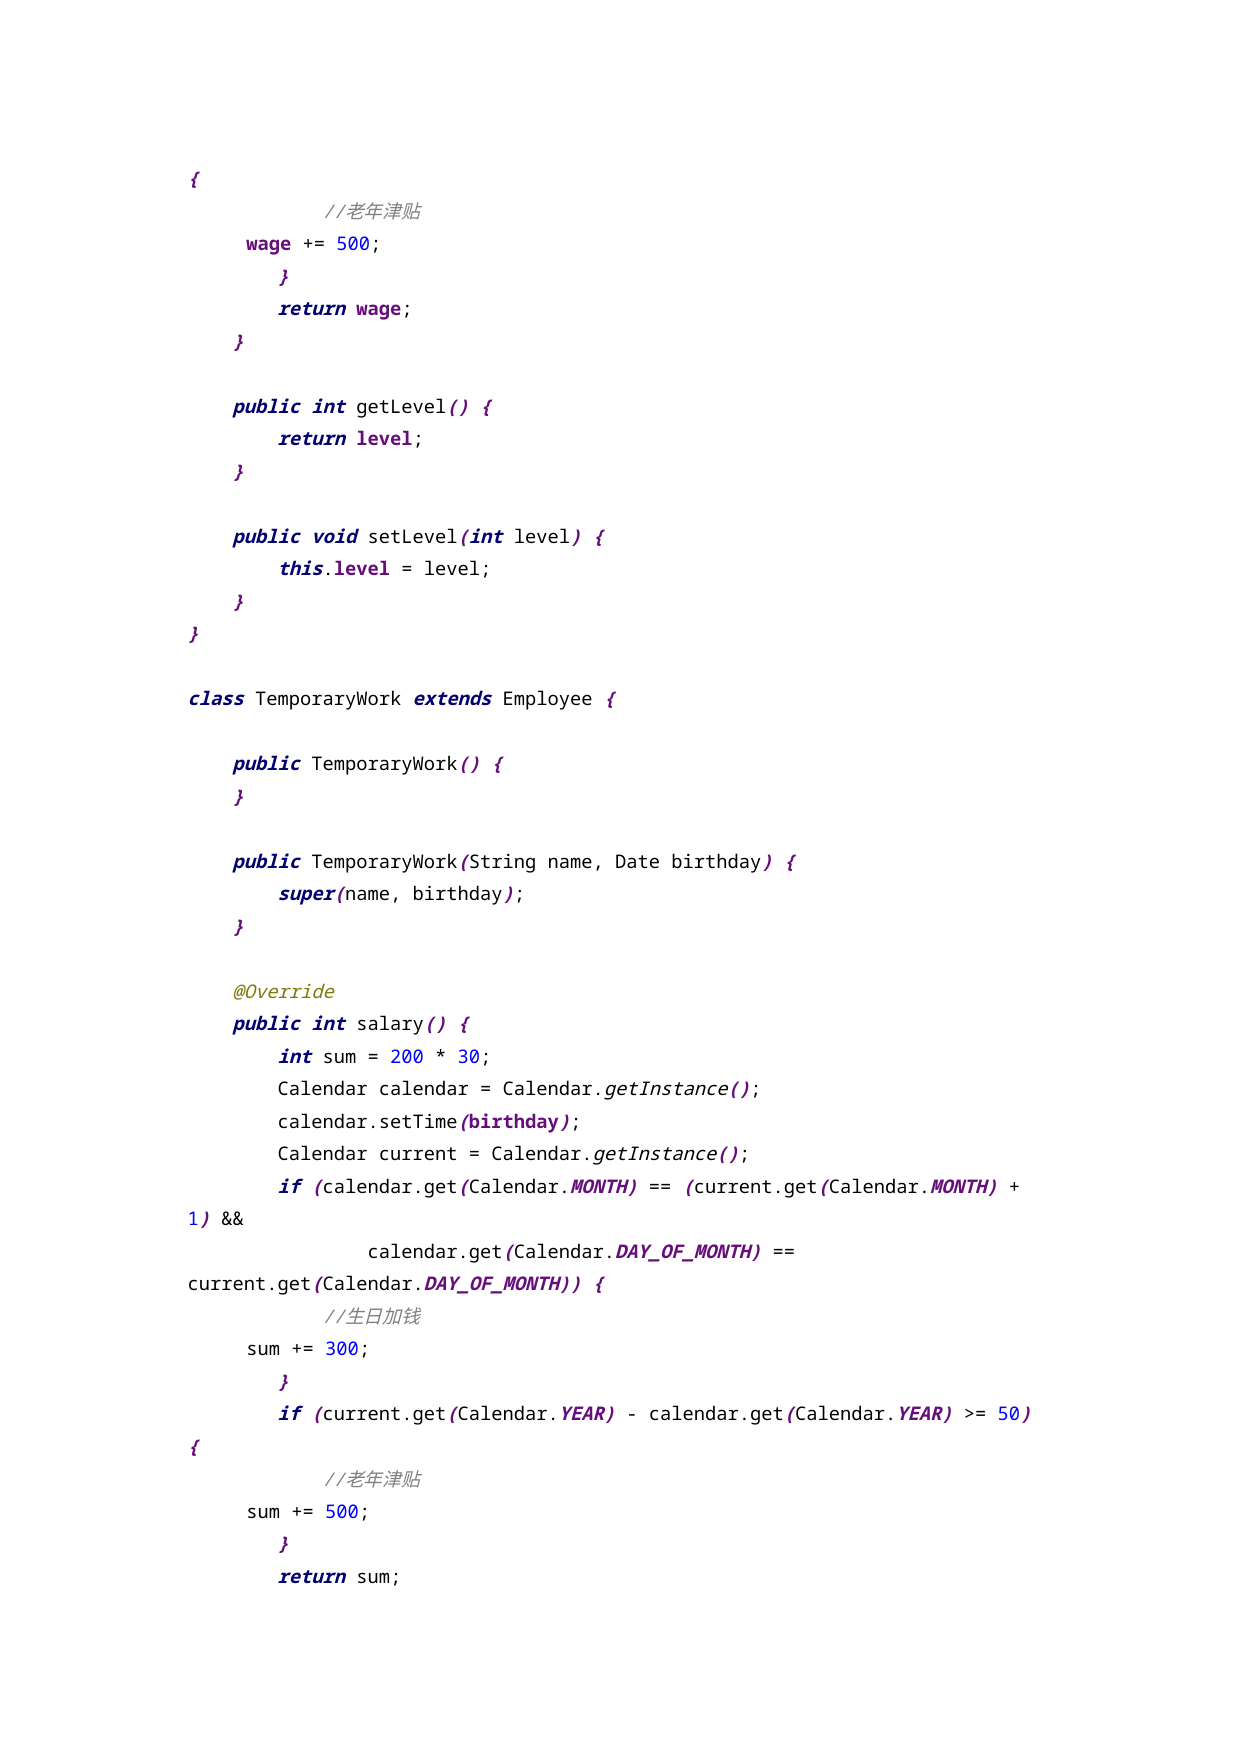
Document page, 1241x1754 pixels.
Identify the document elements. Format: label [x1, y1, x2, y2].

text [187, 162, 1053, 1592]
